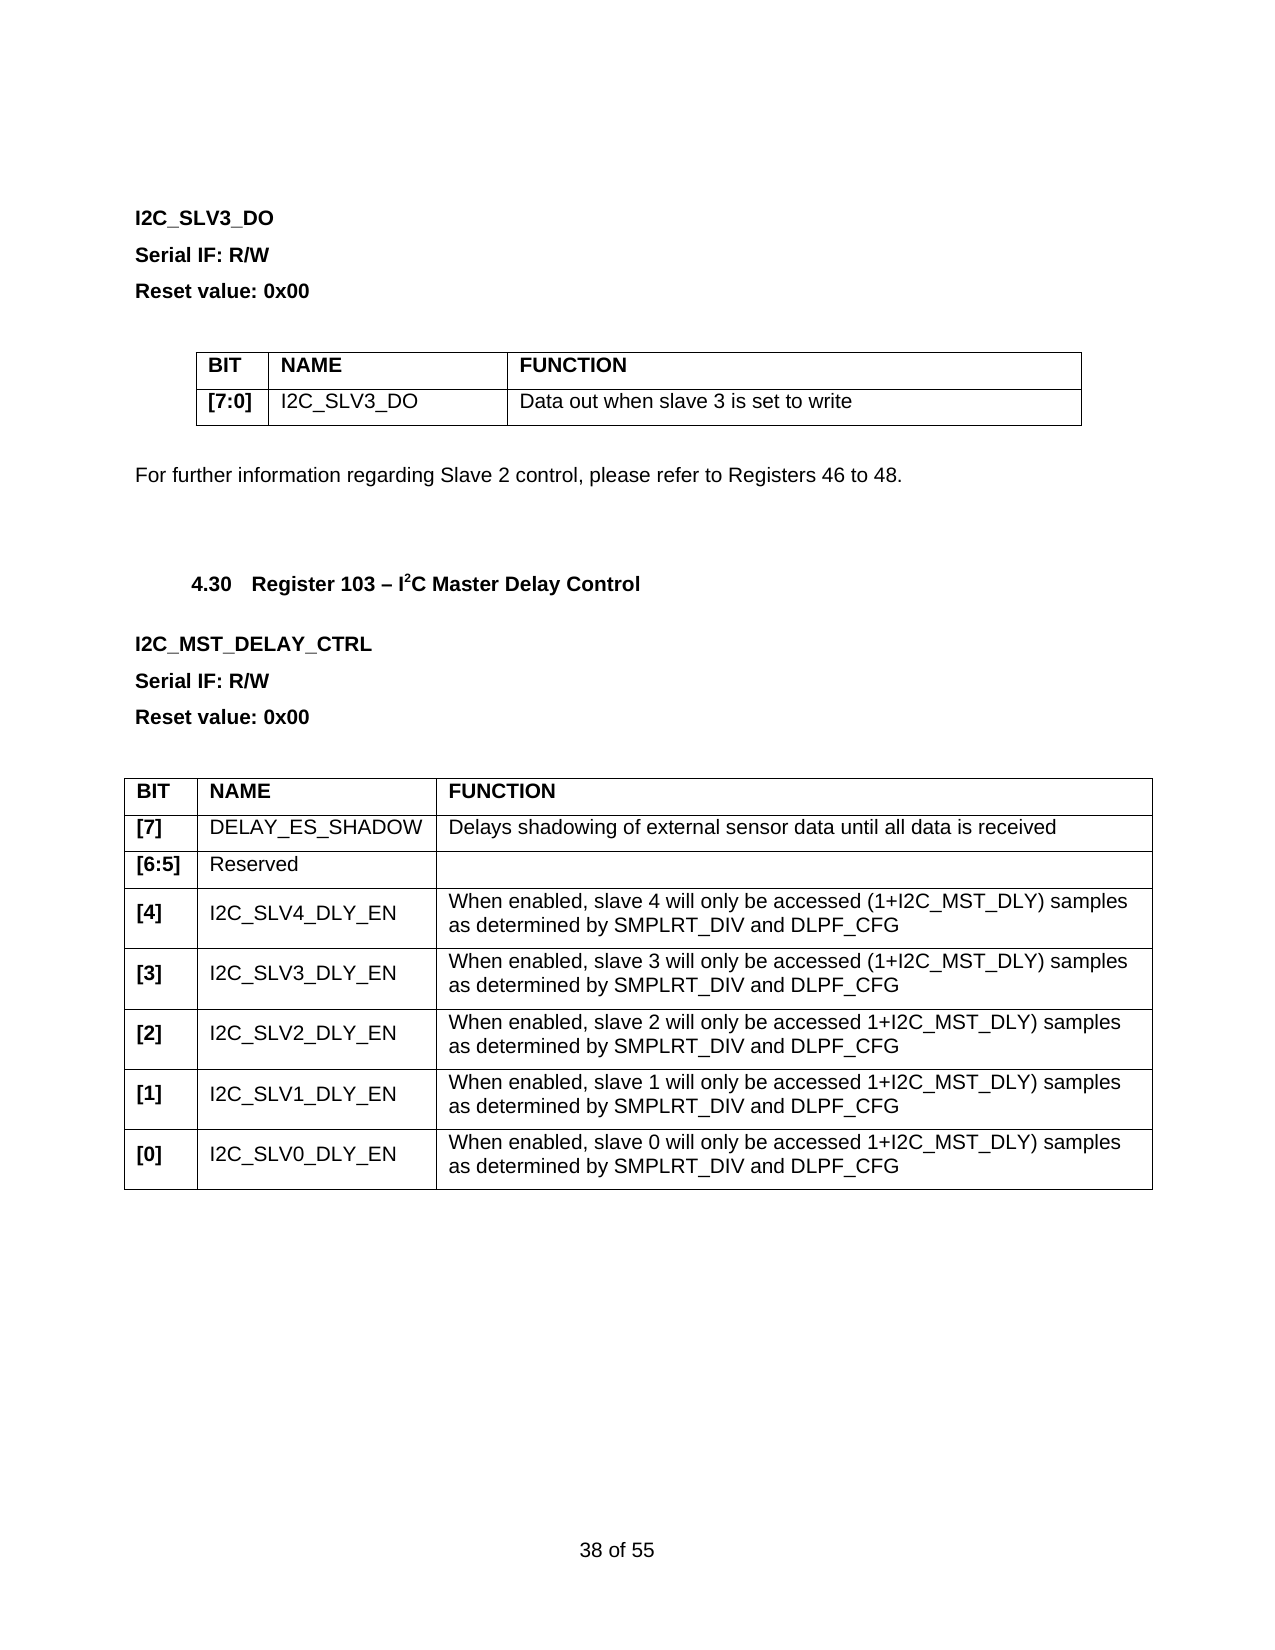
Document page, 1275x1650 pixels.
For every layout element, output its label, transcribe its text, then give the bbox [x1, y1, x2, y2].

table_cell [4] [125, 889, 197, 948]
table_cell Data out when slave 3 is set to write [508, 390, 1081, 425]
table_cell When enabled, slave 2 will only be accessed 1+I2C_MST_DLY) samples as determined by SMPLRT_DIV and DLPF_CFG [437, 1010, 1152, 1068]
table_header BIT [125, 779, 197, 815]
text Serial IF: R/W Reset value: 0x00 [135, 668, 312, 728]
table_cell When enabled, slave 4 will only be accessed (1+I2C_MST_DLY) samples as determined by SMPLRT_DIV and DLPF_CFG [437, 889, 1152, 948]
table_cell [0] [125, 1130, 197, 1189]
table_cell DELAY_ES_SHADOW [198, 816, 436, 851]
subtitle Register 103 – I2C Master Delay Control I2C_MST_DELAY_CTRL [135, 535, 641, 656]
table_cell [6:5] [125, 852, 197, 888]
table_cell When enabled, slave 1 will only be accessed 1+I2C_MST_DLY) samples as determined by SMPLRT_DIV and DLPF_CFG [437, 1070, 1152, 1129]
table_cell When enabled, slave 3 will only be accessed (1+I2C_MST_DLY) samples as determined by SMPLRT_DIV and DLPF_CFG [437, 949, 1152, 1008]
table_cell I2C_SLV3_DLY_EN [198, 949, 436, 1008]
table_cell [1] [125, 1070, 197, 1129]
table_cell [7] [125, 816, 197, 851]
table_cell [3] [125, 949, 197, 1008]
text I2C_SLV3_DO [135, 206, 1235, 230]
text For further information regarding Slave 2 control, please refer to Registers 46 to 48. [135, 462, 1235, 486]
table_cell Reserved [198, 852, 436, 888]
table_cell [2] [125, 1010, 197, 1068]
table_cell I2C_SLV2_DLY_EN [198, 1010, 436, 1068]
table_header FUNCTION [508, 353, 1081, 389]
table_cell Delays shadowing of external sensor data until all data is received [437, 816, 1152, 851]
table_header NAME [198, 779, 436, 815]
table_header FUNCTION [437, 779, 1152, 815]
table_cell [7:0] [197, 390, 268, 425]
table_cell I2C_SLV0_DLY_EN [198, 1130, 436, 1189]
table_cell When enabled, slave 0 will only be accessed 1+I2C_MST_DLY) samples as determined by SMPLRT_DIV and DLPF_CFG [437, 1130, 1152, 1189]
table_cell I2C_SLV3_DO [269, 390, 507, 425]
text Serial IF: R/W Reset value: 0x00 [135, 243, 312, 303]
table_cell [437, 852, 1152, 888]
table_cell I2C_SLV1_DLY_EN [198, 1070, 436, 1129]
table_header NAME [269, 353, 507, 389]
table_cell I2C_SLV4_DLY_EN [198, 889, 436, 948]
table_header BIT [197, 353, 268, 389]
